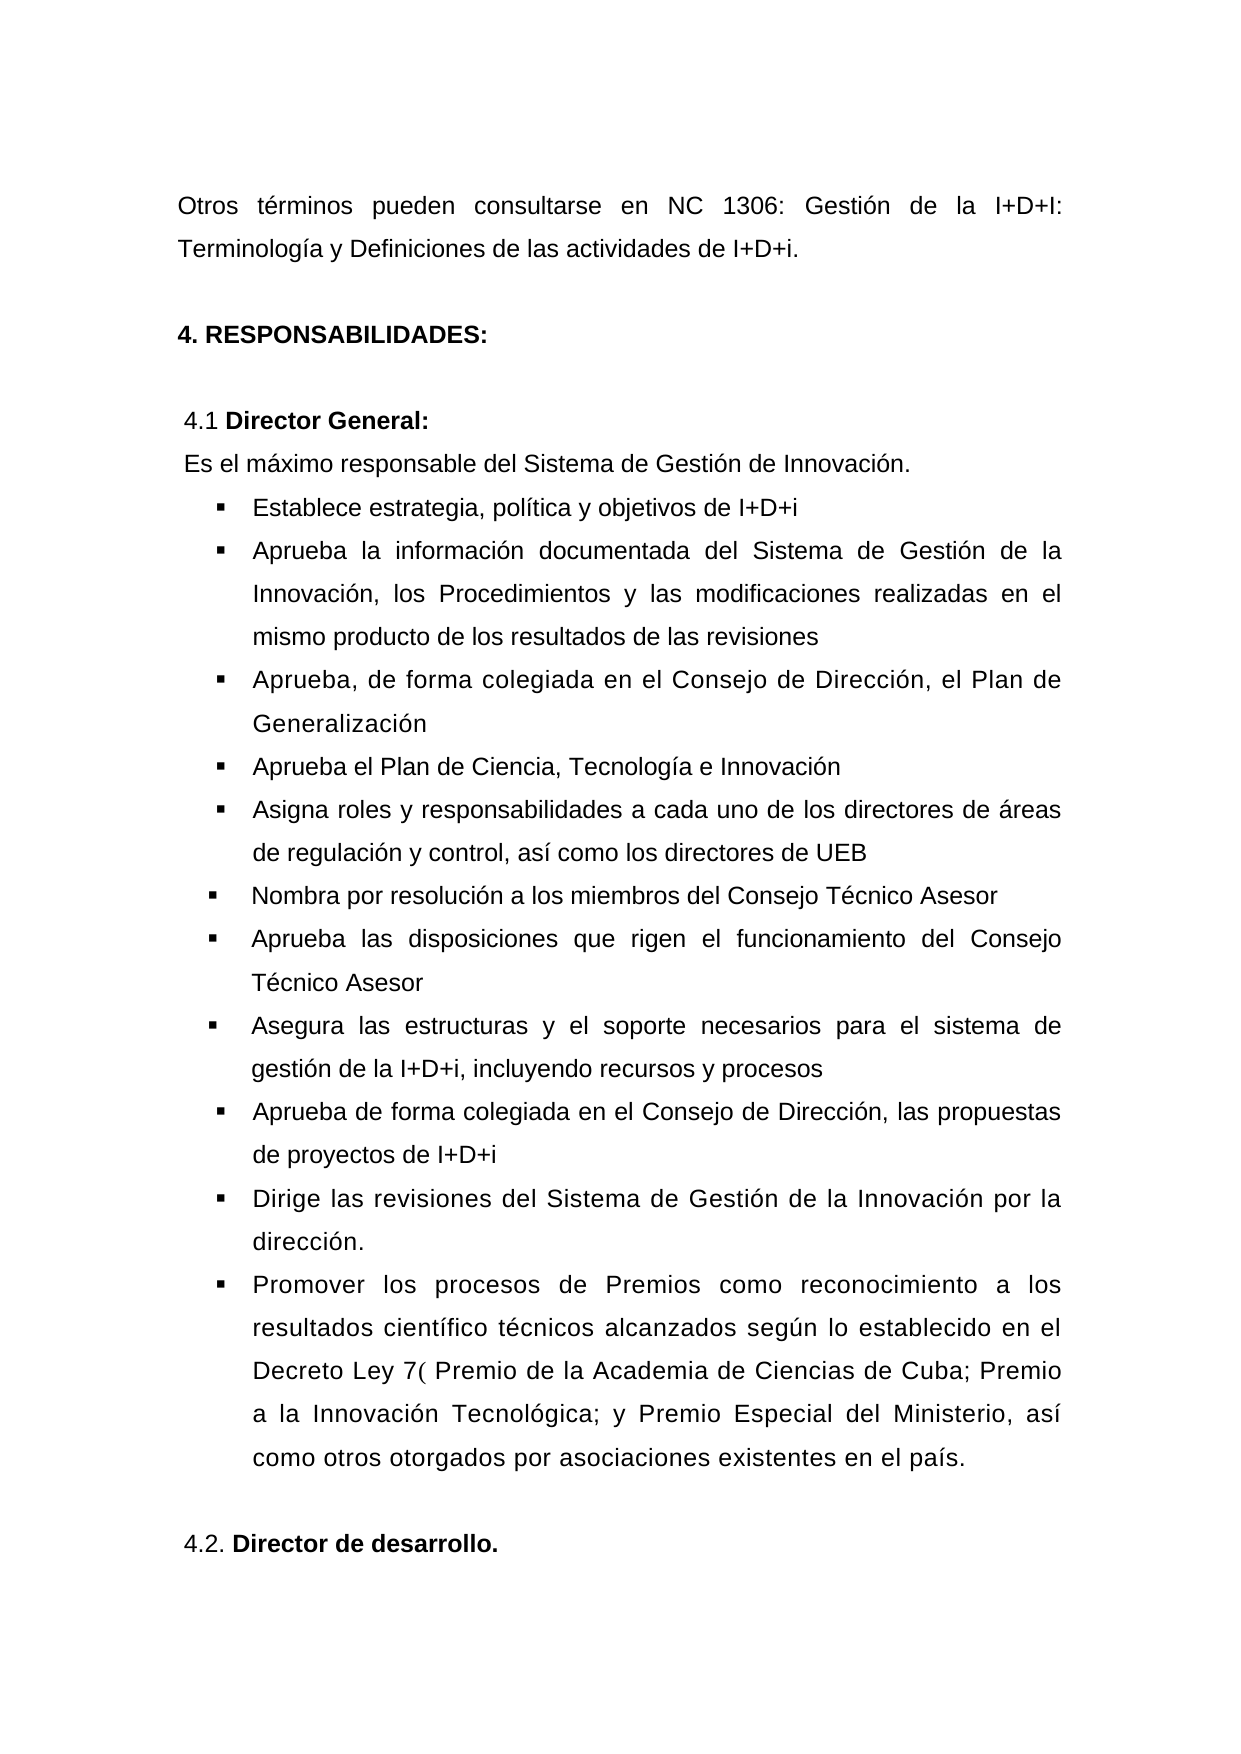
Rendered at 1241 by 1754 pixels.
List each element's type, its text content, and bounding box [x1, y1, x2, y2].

text 4.2. Director de desarrollo. [183, 1529, 1063, 1558]
list Aprueba, de forma colegiada en el Consejo de Dirección, el Plan de Generalización [215, 665, 1063, 737]
list Promover los procesos de Premios como reconocimiento a los resultados científico técnicos alcanzados según lo establecido en el Decreto Ley 7( Premio de la Academia de Ciencias de Cuba; Premio a la Innovación Tecnológica; y Premio Especial del Ministerio, así como otros otorgados por asociaciones existentes en el país. [215, 1270, 1063, 1471]
list Nombra por resolución a los miembros del Consejo Técnico Asesor [207, 881, 1063, 910]
text 4.1 Director General: [183, 406, 1063, 435]
text Otros términos pueden consultarse en NC 1306: Gestión de la I+D+I: Terminología y Definiciones de las actividades de I+D+i. [177, 191, 1063, 263]
list Establece estrategia, política y objetivos de I+D+i [215, 493, 1063, 521]
list Asegura las estructuras y el soporte necesarios para el sistema de gestión de la I+D+i, incluyendo recursos y procesos [207, 1011, 1063, 1083]
text Es el máximo responsable del Sistema de Gestión de Innovación. [183, 449, 1063, 478]
list Dirige las revisiones del Sistema de Gestión de por la dirección. [215, 1183, 1063, 1256]
list Aprueba el Plan de Ciencia, Tecnología e Innovación [215, 752, 1063, 781]
list Aprueba las disposiciones que rigen el funcionamiento del Consejo Técnico Asesor [207, 924, 1063, 996]
list Aprueba de forma colegiada en el Consejo de Dirección, las propuestas de proyectos de I+D+i [215, 1097, 1063, 1169]
list Asigna roles y responsabilidades a cada uno de los directores de áreas de regulación y control, así como los directores de UEB [215, 795, 1063, 867]
list Aprueba la información documentada del Sistema de Gestión de , los Procedimientos y las modificaciones realizadas en el mismo producto de los resultados de las revisiones [215, 536, 1063, 651]
text 4. RESPONSABILIDADES: [177, 320, 1063, 349]
